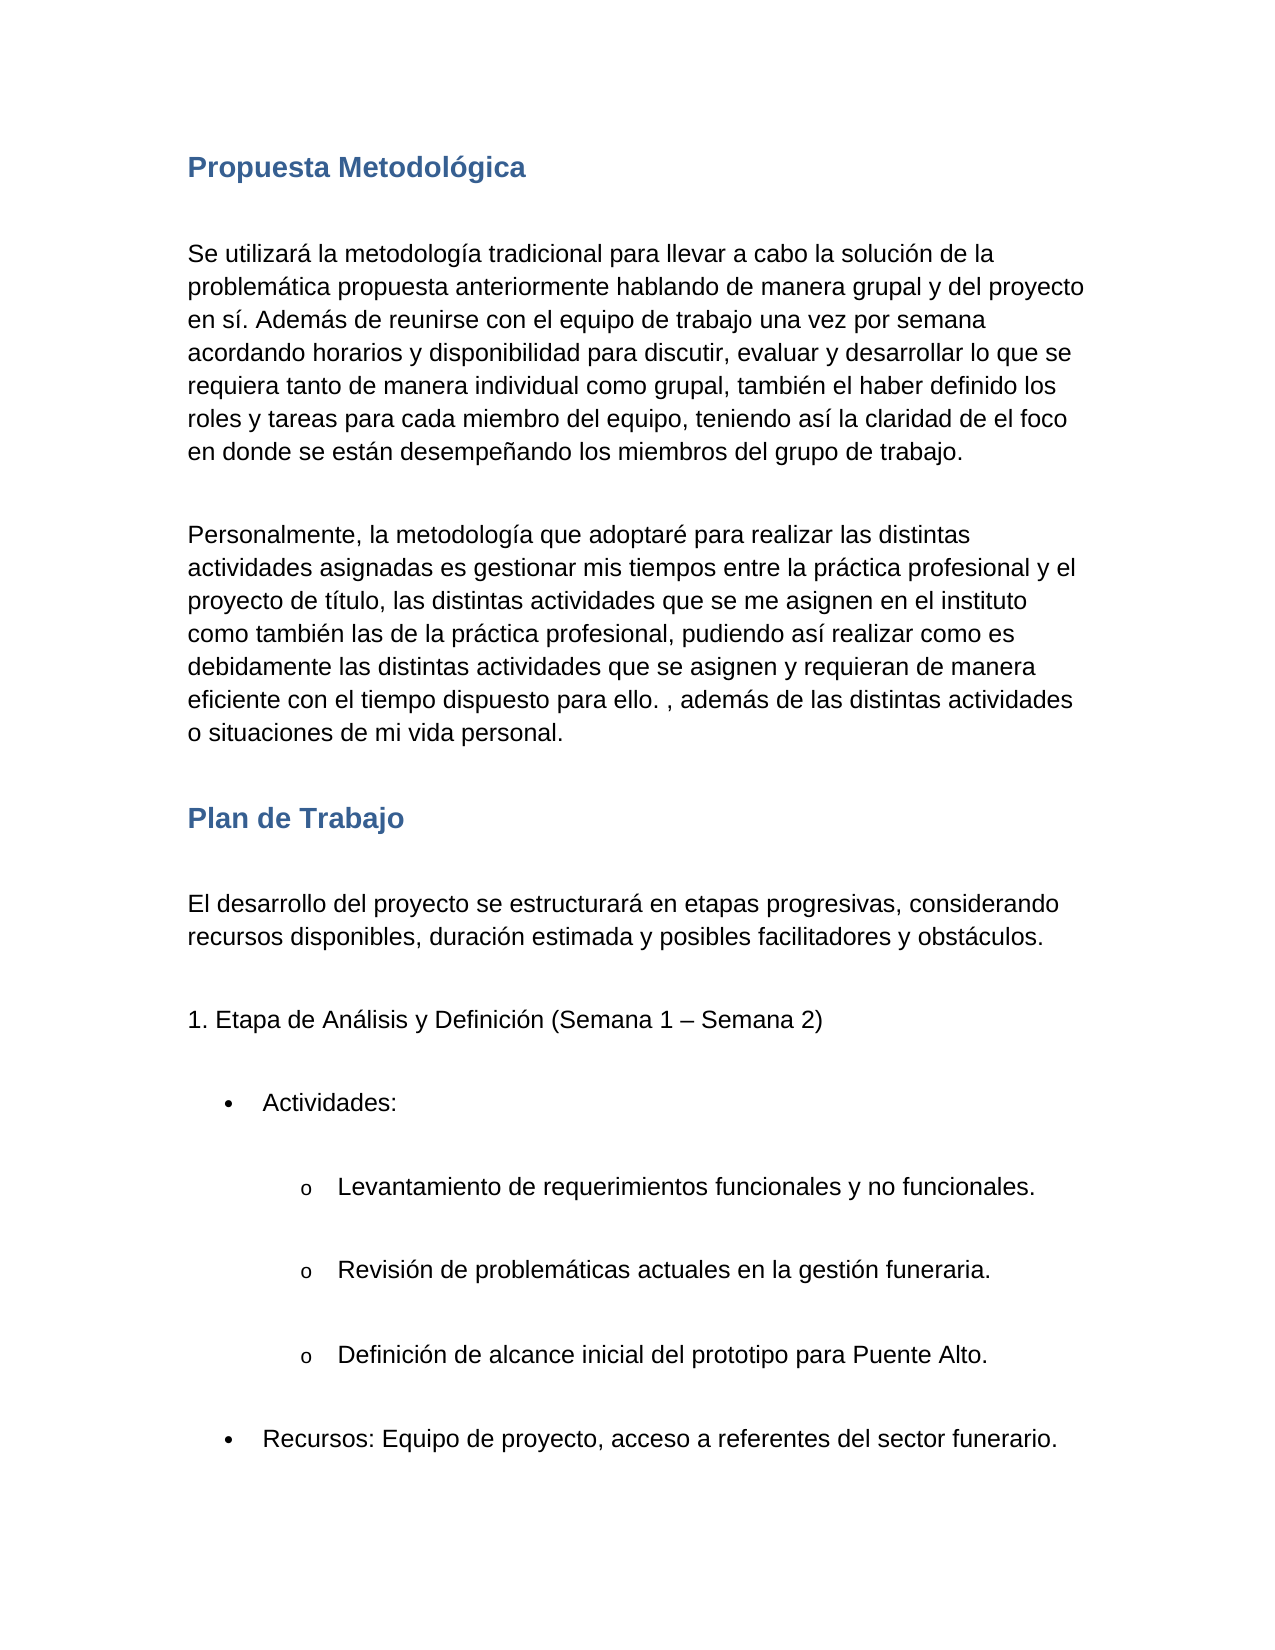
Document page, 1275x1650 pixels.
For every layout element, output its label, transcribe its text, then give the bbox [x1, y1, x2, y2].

subtitle Plan de Trabajo [187, 801, 1087, 834]
subtitle Revisión de problemáticas actuales en la gestión funeraria. [300, 1256, 1087, 1285]
subtitle Recursos: Equipo de proyecto, acceso a referentes del sector funerario. [225, 1424, 1087, 1452]
subtitle Propuesta Metodológica [187, 150, 1087, 183]
subtitle Se utilizará la metodología tradicional para llevar a cabo la solución de la problemática propuesta anteriormente hablando de manera grupal y del proyecto en sí. Además de reunirse con el equipo de trabajo una vez por semana acordando horarios y disponibilidad para discutir, evaluar y desarrollar lo que se requiera tanto de manera individual como grupal, también el haber definido los roles y tareas para cada miembro del equipo, teniendo así la claridad de el foco en donde se están desempeñando los miembros del grupo de trabajo. [187, 238, 1087, 465]
subtitle 1. Etapa de Análisis y Definición (Semana 1 – Semana 2) [187, 1005, 1087, 1034]
subtitle Actividades: [225, 1088, 1087, 1117]
subtitle Levantamiento de requerimientos funcionales y no funcionales. [300, 1171, 1087, 1201]
subtitle El desarrollo del proyecto se estructurará en etapas progresivas, considerando recursos disponibles, duración estimada y posibles facilitadores y obstáculos. [187, 889, 1087, 951]
subtitle Personalmente, la metodología que adoptaré para realizar las distintas actividades asignadas es gestionar mis tiempos entre la práctica profesional y el proyecto de título, las distintas actividades que se me asignen en el instituto como también las de la práctica profesional, pudiendo así realizar como es debidamente las distintas actividades que se asignen y requieran de manera eficiente con el tiempo dispuesto para ello. , además de las distintas actividades o situaciones de mi vida personal. [187, 520, 1087, 747]
subtitle Definición de alcance inicial del prototipo para Puente Alto. [300, 1339, 1087, 1369]
